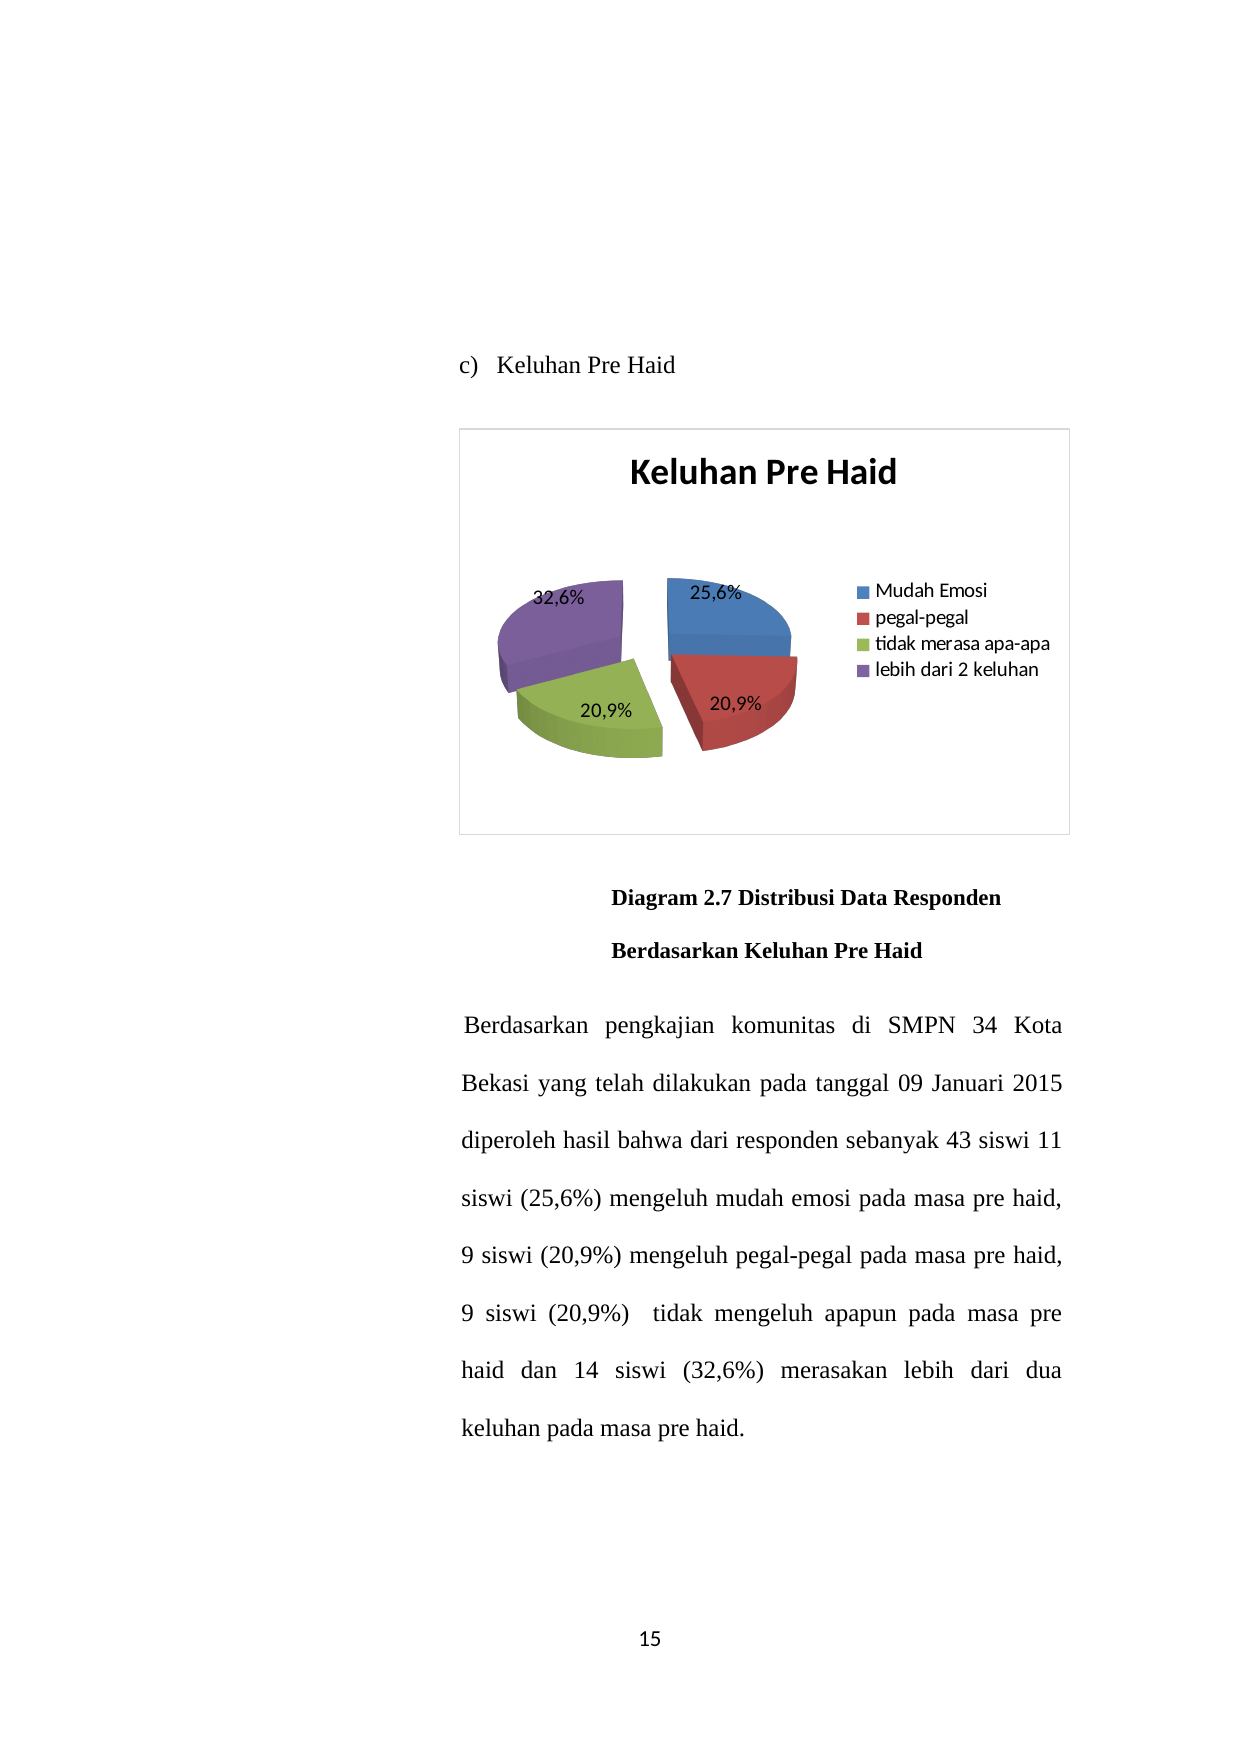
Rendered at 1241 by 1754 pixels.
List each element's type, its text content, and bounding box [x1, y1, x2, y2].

list Keluhan Pre Haid [459, 350, 1063, 378]
list Berdasarkan pengkajian komunitas di SMPN 34 Kota Bekasi yang telah dilakukan pada tanggal 09 Januari 2015 diperoleh hasil bahwa dari responden sebanyak 43 siswi 11 siswi (25,6%) mengeluh mudah emosi pada masa pre haid, 9 siswi (20,9%) mengeluh pegal-pegal pada masa pre haid, 9 siswi (20,9%) tidak mengeluh apapun pada masa pre haid dan 14 siswi (32,6%) merasakan lebih dari dua keluhan pada masa pre haid. [461, 1011, 1063, 1442]
text Diagram 2.7 Distribusi Data Responden Berdasarkan Keluhan Pre Haid [611, 884, 1063, 963]
